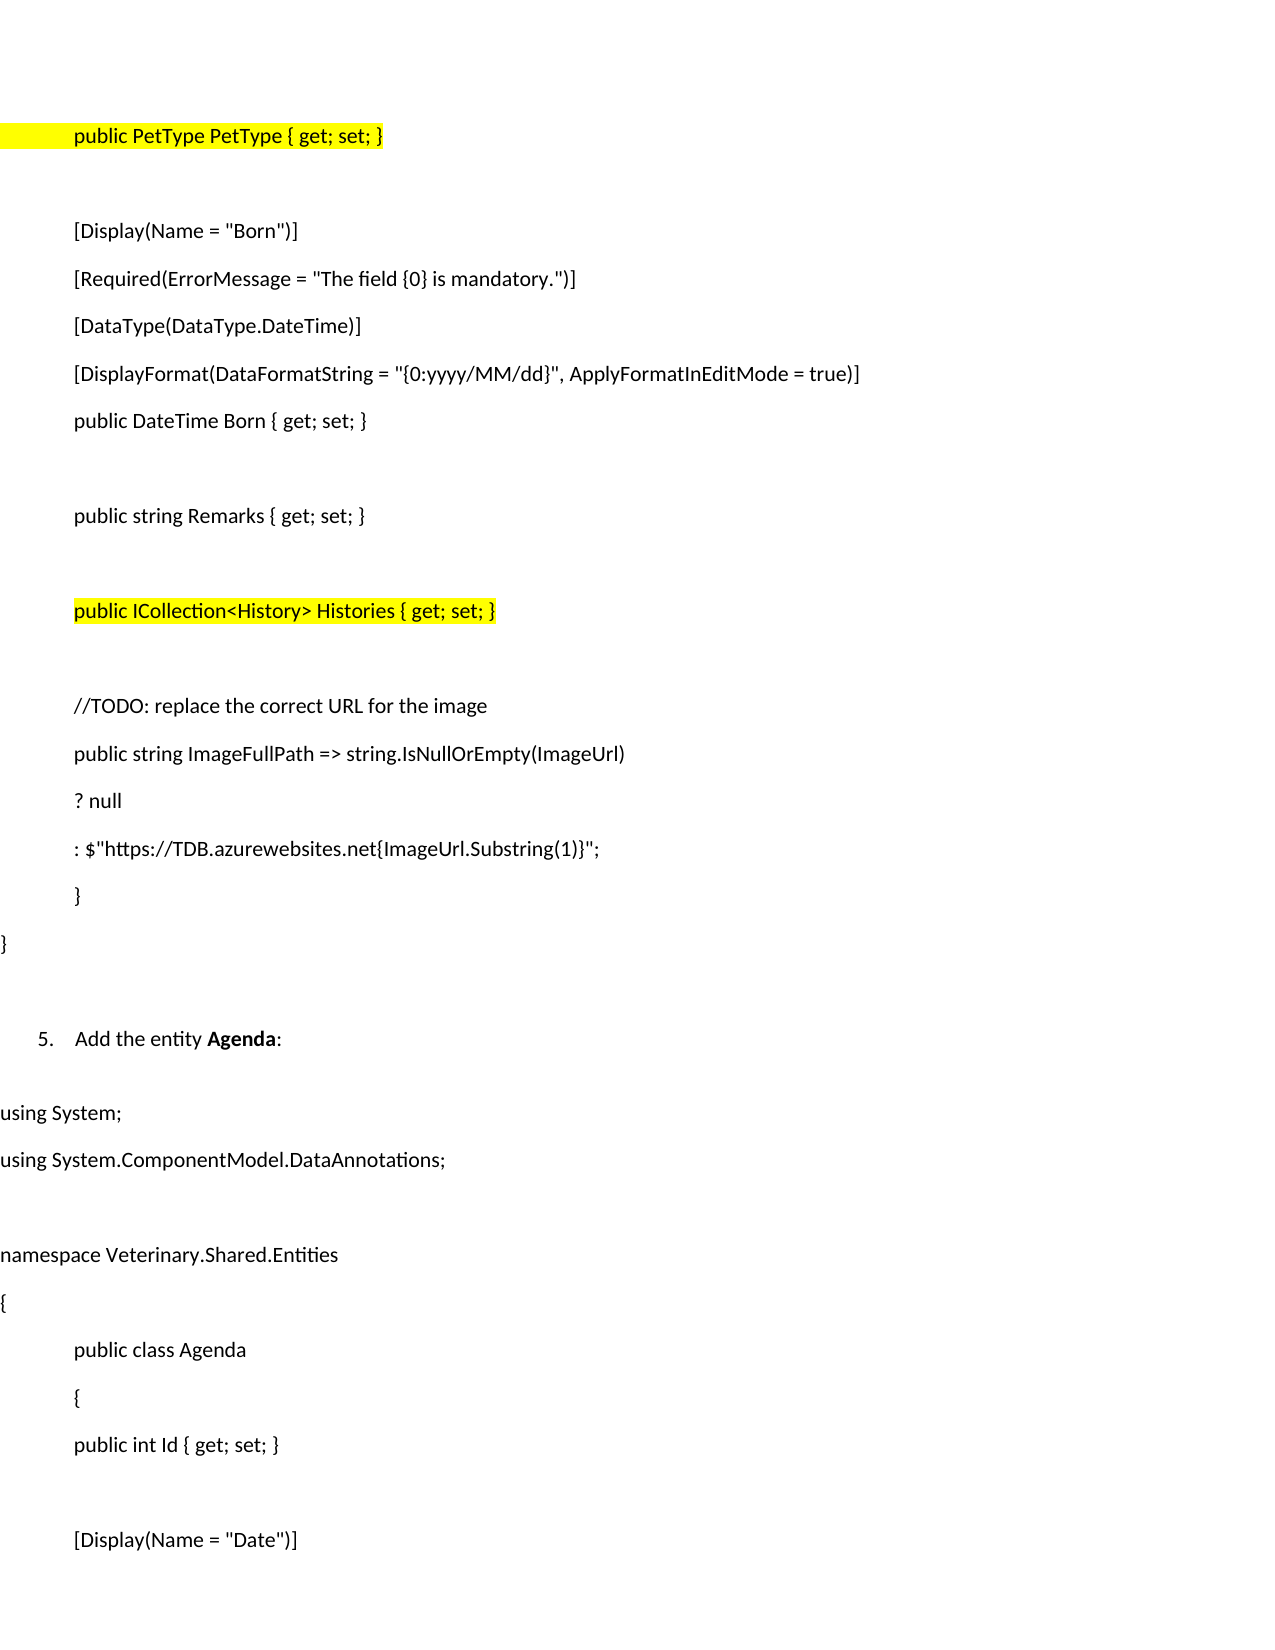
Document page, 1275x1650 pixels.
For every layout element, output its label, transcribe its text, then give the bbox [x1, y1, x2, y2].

text public PetType PetType { get; set; } [0, 122, 1200, 149]
text [DisplayFormat(DataFormatString = "{0:yyyy/MM/dd}", ApplyFormatInEditMode = true)] [0, 360, 1200, 387]
text ? null [0, 787, 1200, 814]
text } [0, 930, 1200, 957]
text public DateTime Born { get; set; } [0, 407, 1200, 434]
text namespace Veterinary.Shared.Entities [0, 1242, 1200, 1268]
text [Display(Name = "Born")] [0, 217, 1200, 244]
text public string ImageFullPath => string.IsNullOrEmpty(ImageUrl) [0, 740, 1200, 767]
text : $"https://TDB.azurewebsites.net{ImageUrl.Substring(1)}"; [0, 835, 1200, 862]
text [DataType(DataType.DateTime)] [0, 312, 1200, 339]
text } [0, 882, 1200, 909]
text public string Remarks { get; set; } [0, 502, 1200, 529]
list Add the entity Agenda: [37, 1025, 1200, 1052]
text //TODO: replace the correct URL for the image [0, 692, 1200, 719]
text public ICollection<History> Histories { get; set; } [0, 597, 1200, 624]
text { [0, 1384, 1200, 1411]
text [Display(Name = "Date")] [0, 1527, 1200, 1553]
text using System; [0, 1099, 1200, 1126]
text [Required(ErrorMessage = "The field {0} is mandatory.")] [0, 265, 1200, 292]
text { [0, 1289, 1200, 1316]
text public int Id { get; set; } [0, 1432, 1200, 1458]
text using System.ComponentModel.DataAnnotations; [0, 1147, 1200, 1173]
text public class Agenda [0, 1337, 1200, 1363]
